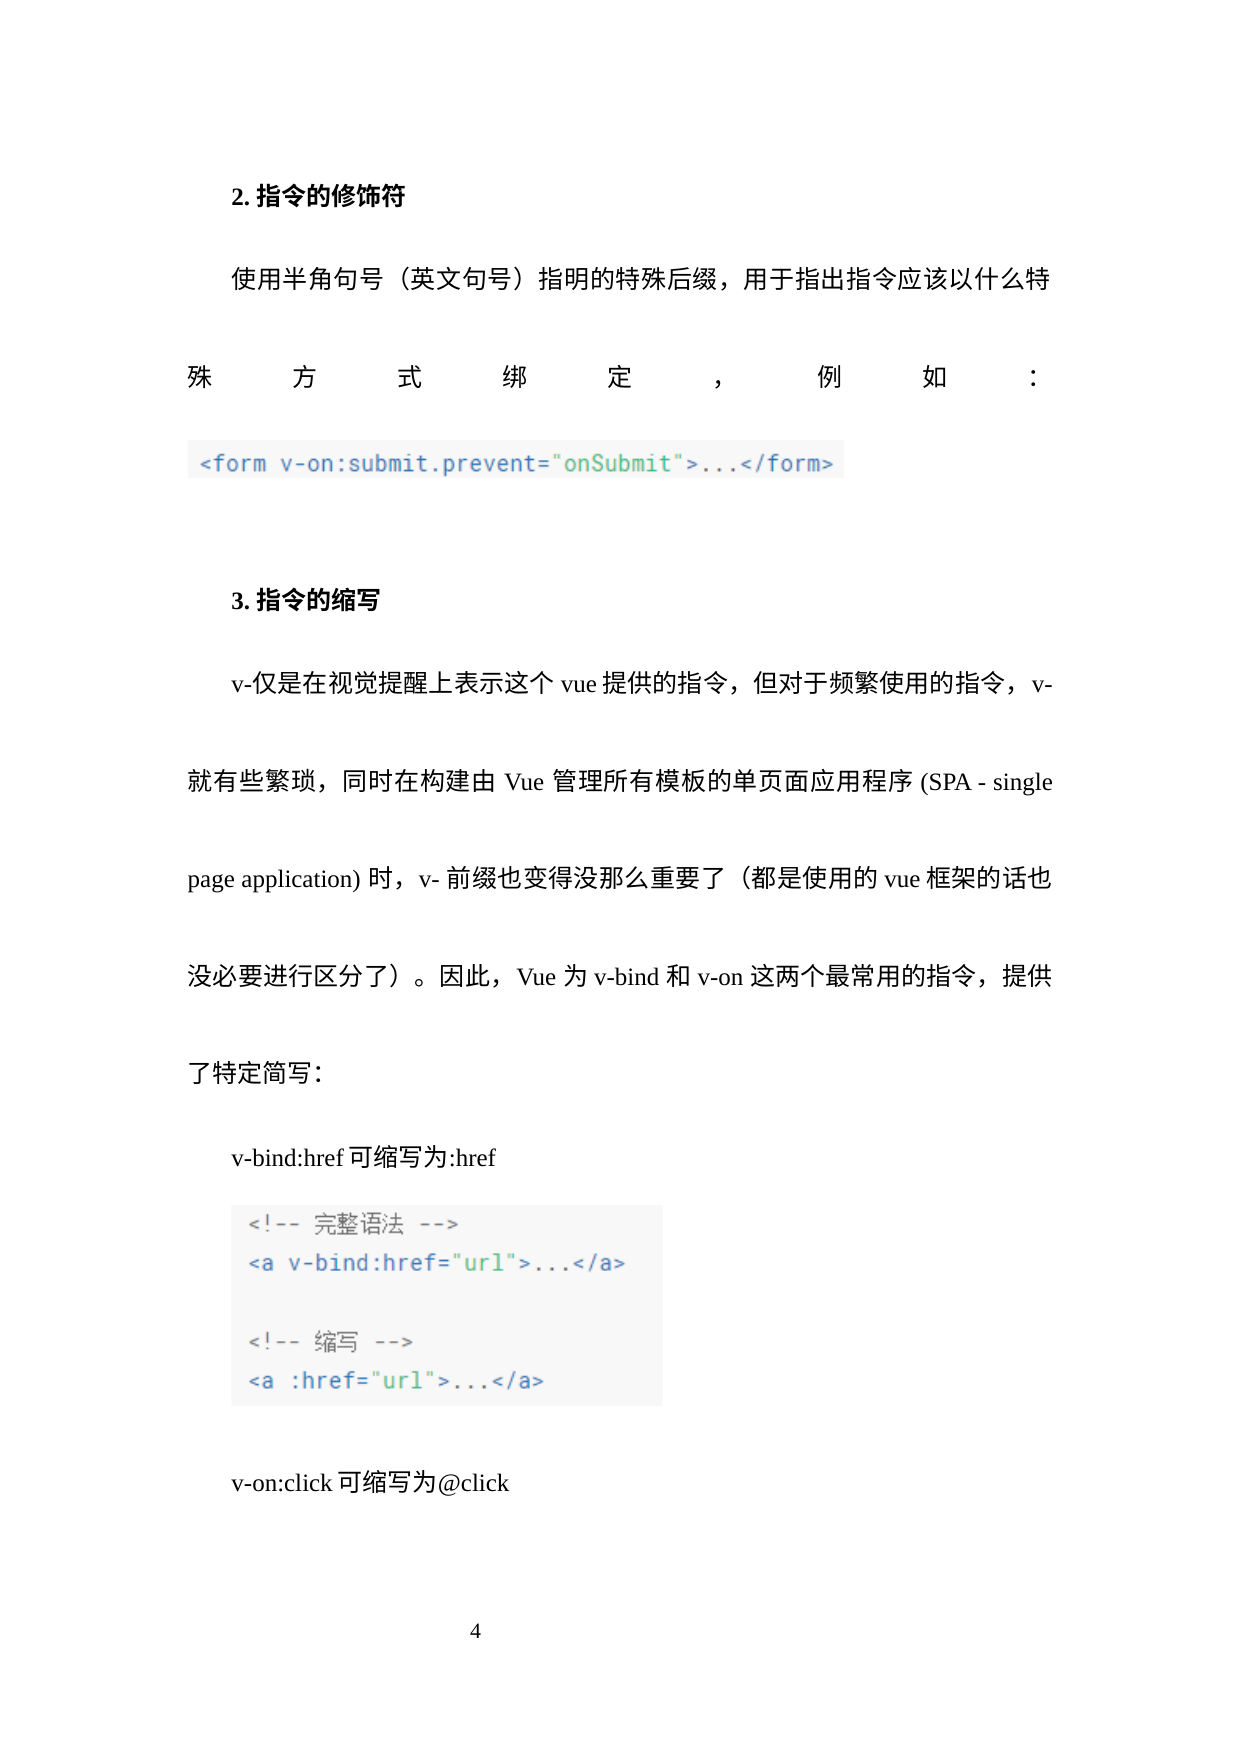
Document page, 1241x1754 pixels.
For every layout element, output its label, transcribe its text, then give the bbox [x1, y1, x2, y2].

picture [231, 1205, 663, 1406]
text v-仅是在视觉提醒上表示这个vue提供的指令，但对于频繁使用的指令，v-就有些繁琐，同时在构建由 Vue 管理所有模板的单页面应用程序 (SPA - single page application) 时，v- 前缀也变得没那么重要了（都是使用的vue框架的话也没必要进行区分了）。因此，Vue 为 v-bind 和 v-on 这两个最常用的指令，提供了特定简写： [187, 649, 1053, 1104]
text v-bind:href可缩写为:href [187, 1123, 1053, 1188]
text 2. 指令的修饰符 [187, 162, 1053, 227]
picture [187, 440, 844, 478]
text 使用半角句号（英文句号）指明的特殊后缀，用于指出指令应该以什么特殊方式绑定，例如： [187, 245, 1053, 505]
text v-on:click可缩写为@click [187, 1448, 1053, 1513]
text 3. 指令的缩写 [187, 566, 1053, 631]
